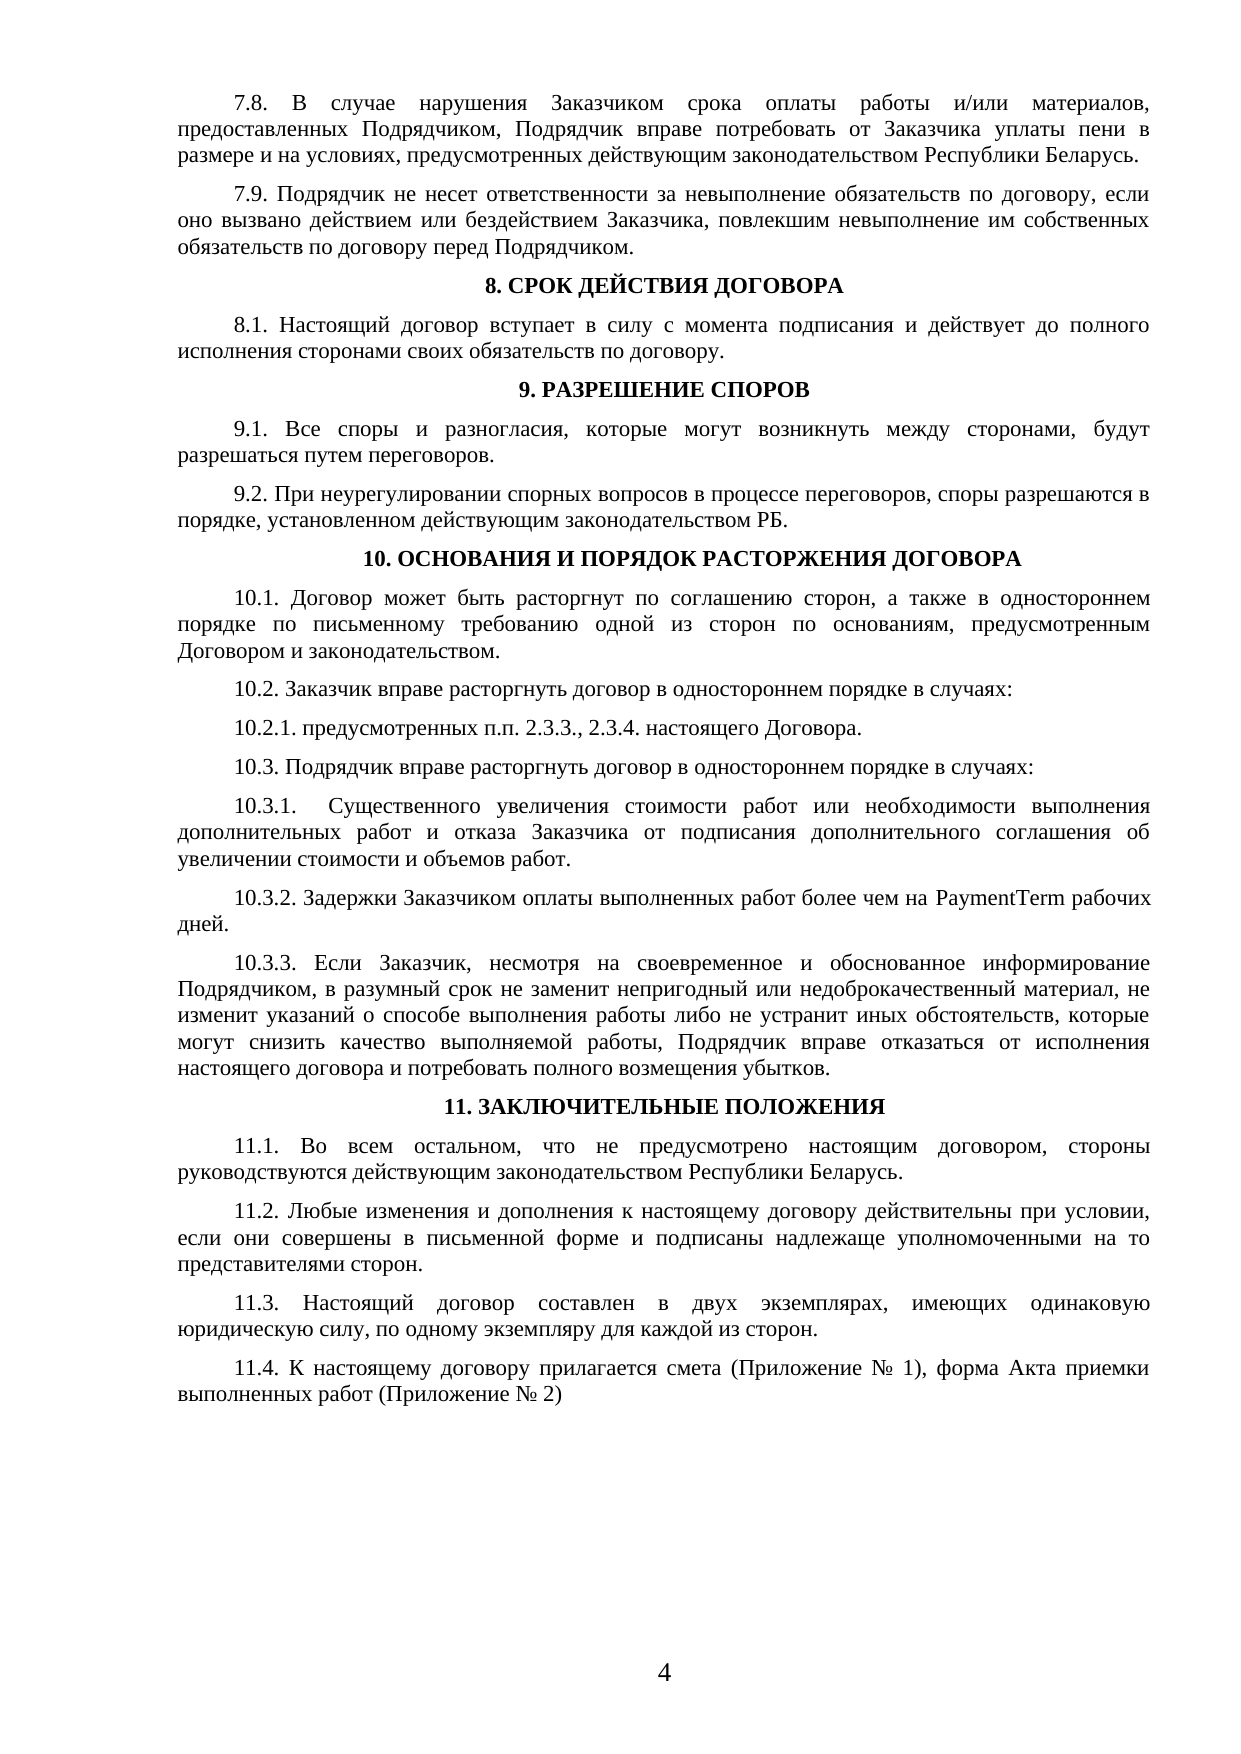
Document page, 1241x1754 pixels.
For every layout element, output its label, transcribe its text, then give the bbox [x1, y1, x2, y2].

text 7.9. Подрядчик не несет ответственности за невыполнение обязательств по договору, если оно вызвано действием или бездействием Заказчика, повлекшим невыполнение им собственных обязательств по договору перед Подрядчиком. [177, 180, 1152, 259]
text 9.2. При неурегулировании спорных вопросов в процессе переговоров, споры разрешаются в порядке, установленном действующим законодательством РБ. [177, 480, 1152, 533]
text 10.2. Заказчик вправе расторгнуть договор в одностороннем порядке в случаях: [177, 676, 1152, 702]
text 11.2. Любые изменения и дополнения к настоящему договору действительны при условии, если они совершены в письменной форме и подписаны надлежаще уполномоченными на то представителями сторон. [177, 1197, 1152, 1276]
text 9.1. Все споры и разногласия, которые могут возникнуть между сторонами, будут разрешаться путем переговоров. [177, 415, 1152, 467]
text 10. ОСНОВАНИЯ И ПОРЯДОК РАСТОРЖЕНИЯ ДОГОВОРА [177, 545, 1152, 571]
text 7.8. В случае нарушения Заказчиком срока оплаты работы и/или материалов, предоставленных Подрядчиком, Подрядчик вправе потребовать от Заказчика уплаты пени в размере и на условиях, предусмотренных действующим законодательством Республики Беларусь. [177, 89, 1152, 168]
text 10.3.3. Если Заказчик, несмотря на своевременное и обоснованное информирование Подрядчиком, в разумный срок не заменит непригодный или недоброкачественный материал, не изменит указаний о способе выполнения работы либо не устранит иных обстоятельств, которые могут снизить качество выполняемой работы, Подрядчик вправе отказаться от исполнения настоящего договора и потребовать полного возмещения убытков. [177, 949, 1152, 1081]
text 10.3. Подрядчик вправе расторгнуть договор в одностороннем порядке в случаях: [177, 753, 1152, 779]
text 11.1. Во всем остальном, что не предусмотрено настоящим договором, стороны руководствуются действующим законодательством Республики Беларусь. [177, 1132, 1152, 1185]
text 9. РАЗРЕШЕНИЕ СПОРОВ [177, 376, 1152, 402]
text 10.2.1. предусмотренных п.п. 2.3.3., 2.3.4. настоящего Договора. [177, 714, 1152, 741]
text 8. СРОК ДЕЙСТВИЯ ДОГОВОРА [177, 272, 1152, 298]
text 11.3. Настоящий договор составлен в двух экземплярах, имеющих одинаковую юридическую силу, по одному экземпляру для каждой из сторон. [177, 1289, 1152, 1341]
text 10.3.2. Задержки Заказчиком оплаты выполненных работ более чем на PaymentTerm рабочих дней. [177, 884, 1152, 936]
text 11.4. К настоящему договору прилагается смета (Приложение № 1), форма Акта приемки выполненных работ (Приложение № 2) [177, 1354, 1152, 1407]
text 10.3.1. Существенного увеличения стоимости работ или необходимости выполнения дополнительных работ и отказа Заказчика от подписания дополнительного соглашения об увеличении стоимости и объемов работ. [177, 792, 1152, 871]
text 8.1. Настоящий договор вступает в силу с момента подписания и действует до полного исполнения сторонами своих обязательств по договору. [177, 311, 1152, 363]
text 11. ЗАКЛЮЧИТЕЛЬНЫЕ ПОЛОЖЕНИЯ [177, 1093, 1152, 1119]
text 10.1. Договор может быть расторгнут по соглашению сторон, а также в одностороннем порядке по письменному требованию одной из сторон по основаниям, предусмотренным Договором и законодательством. [177, 584, 1152, 663]
